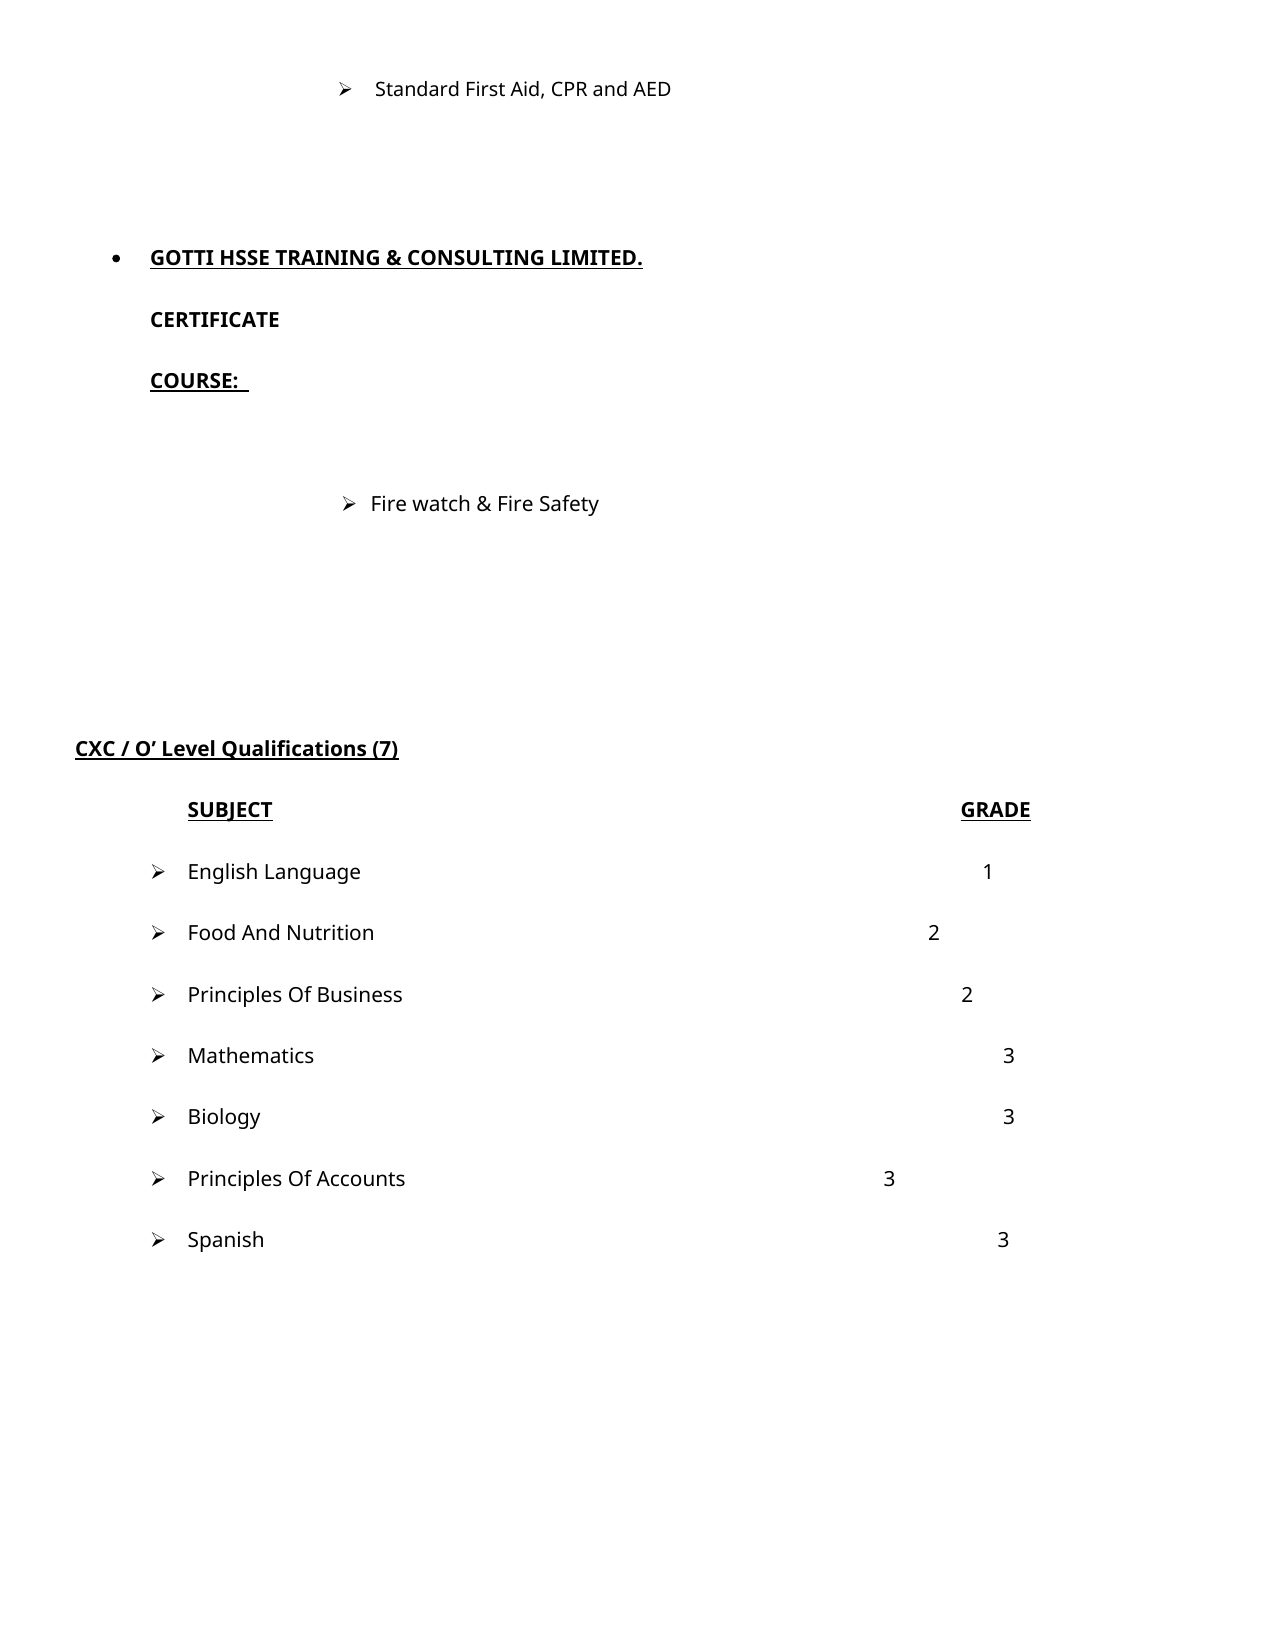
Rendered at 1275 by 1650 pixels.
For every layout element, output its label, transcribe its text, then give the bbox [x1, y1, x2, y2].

list COURSE: [150, 366, 1200, 394]
list English Language 1 [150, 857, 1200, 885]
list Food And Nutrition 2 [150, 918, 1200, 947]
list Standard First Aid, CPR and AED [337, 75, 1200, 102]
list Mathematics 3 [150, 1041, 1200, 1069]
list Spanish 3 [150, 1225, 1200, 1253]
list GOTTI HSSE TRAINING & CONSULTING LIMITED. [112, 243, 1200, 272]
list Fire watch & Fire Safety [341, 489, 1200, 517]
list Biology 3 [150, 1102, 1200, 1131]
list Principles Of Business 2 [150, 980, 1200, 1008]
list CERTIFICATE [150, 305, 1200, 333]
list SUBJECT GRADE [187, 796, 1200, 824]
list Principles Of Accounts 3 [150, 1164, 1200, 1192]
list CXC / O’ Level Qualifications (7) [75, 734, 1200, 763]
